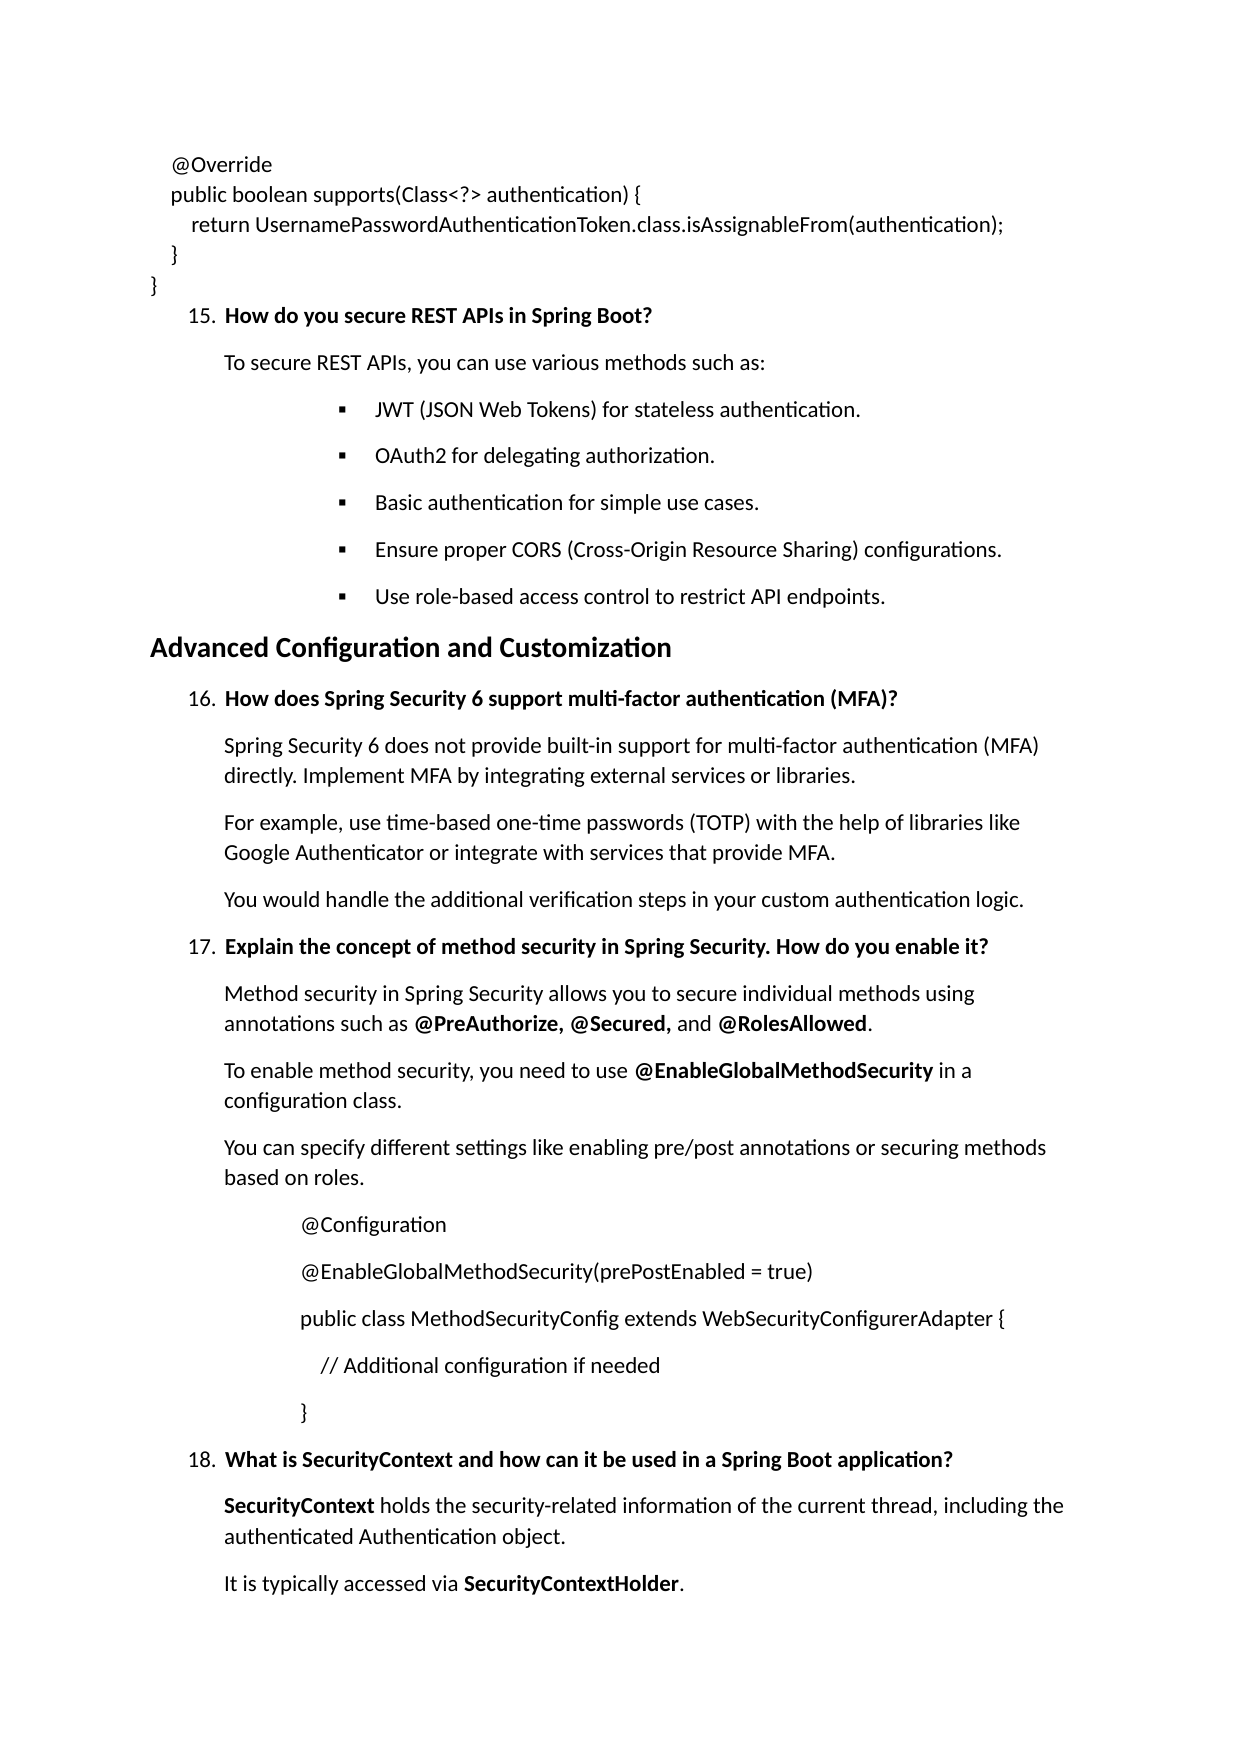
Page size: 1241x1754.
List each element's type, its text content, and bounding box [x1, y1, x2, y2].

text @Configuration [300, 1210, 1090, 1238]
text return UsernamePasswordAuthenticationToken.class.isAssignableFrom(authentication); [150, 210, 1090, 238]
text @Override [150, 150, 1090, 178]
text public boolean supports(Class<?> authentication) { [150, 180, 1090, 208]
list How do you secure REST APIs in Spring Boot? [187, 301, 1090, 329]
list Ensure proper CORS (Cross-Origin Resource Sharing) configurations. [337, 535, 1090, 563]
list JWT (JSON Web Tokens) for stateless authentication. [337, 395, 1090, 423]
list Use role-based access control to restrict API endpoints. [337, 582, 1090, 610]
text } [150, 241, 1090, 269]
text // Additional configuration if needed [300, 1351, 1090, 1379]
text For example, use time-based one-time passwords (TOTP) with the help of libraries like Google Authenticator or integrate with services that provide MFA. [224, 808, 1090, 866]
text You would handle the additional verification steps in your custom authentication logic. [224, 885, 1090, 913]
text To secure REST APIs, you can use various methods such as: [224, 348, 1090, 376]
text SecurityContext holds the security-related information of the current thread, including the authenticated Authentication object. [224, 1492, 1090, 1550]
text } [300, 1398, 1090, 1426]
text public class MethodSecurityConfig extends WebSecurityConfigurerAdapter { [300, 1304, 1090, 1332]
list Explain the concept of method security in Spring Security. How do you enable it? [187, 932, 1090, 960]
text You can specify different settings like enabling pre/post annotations or securing methods based on roles. [224, 1133, 1090, 1191]
text } [150, 271, 1090, 299]
list What is SecurityContext and how can it be used in a Spring Boot application? [187, 1445, 1090, 1473]
text It is typically accessed via SecurityContextHolder. [224, 1569, 1090, 1597]
text Spring Security 6 does not provide built-in support for multi-factor authentication (MFA) directly. Implement MFA by integrating external services or libraries. [224, 731, 1090, 789]
text @EnableGlobalMethodSecurity(prePostEnabled = true) [300, 1257, 1090, 1285]
list Basic authentication for simple use cases. [337, 488, 1090, 517]
text Method security in Spring Security allows you to secure individual methods using annotations such as @PreAuthorize, @Secured, and @RolesAllowed. [224, 979, 1090, 1037]
list How does Spring Security 6 support multi-factor authentication (MFA)? [187, 684, 1090, 712]
list OAuth2 for delegating authorization. [337, 442, 1090, 470]
text To enable method security, you need to use @EnableGlobalMethodSecurity in a configuration class. [224, 1056, 1090, 1114]
text Advanced Configuration and Customization [150, 629, 1090, 665]
